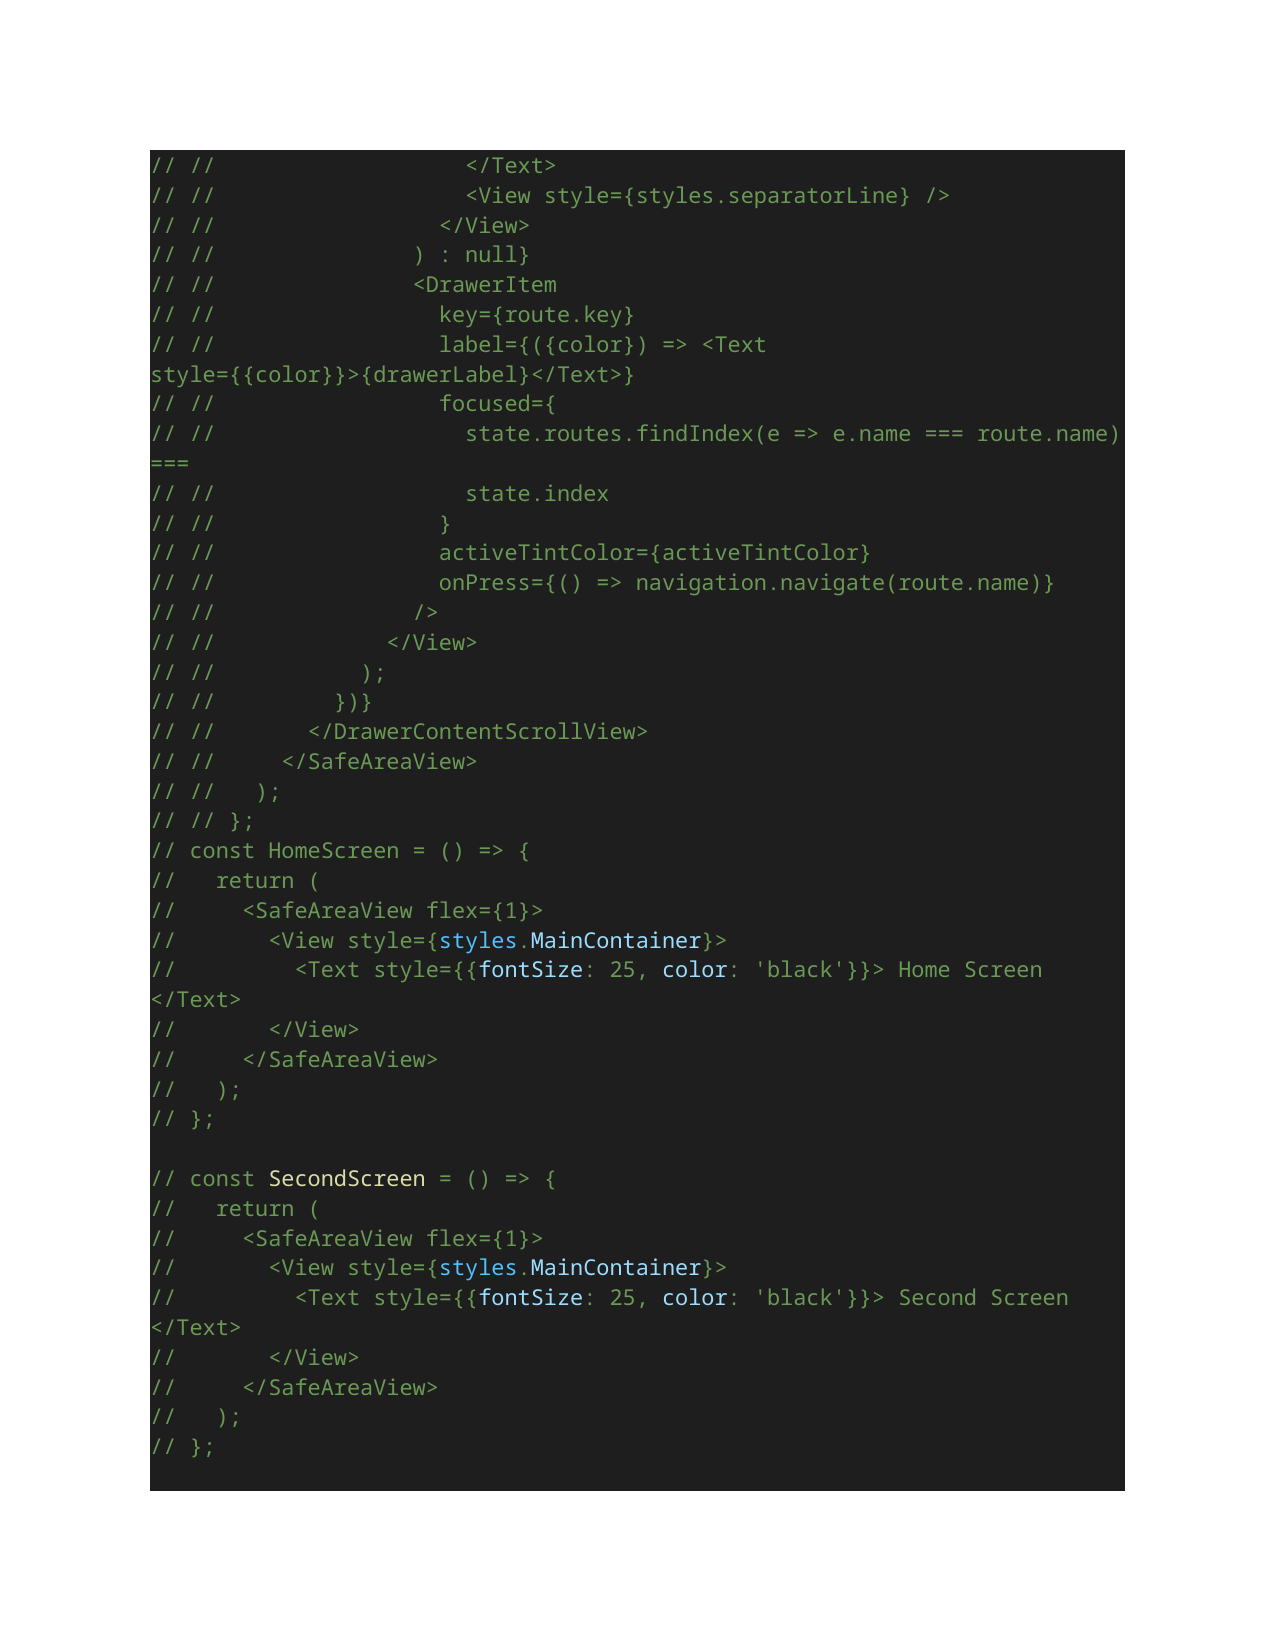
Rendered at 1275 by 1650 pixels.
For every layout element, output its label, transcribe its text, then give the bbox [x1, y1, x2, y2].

text // <View style={styles.MainContainer}> [150, 924, 1125, 954]
text // // onPress={() => navigation.navigate(route.name)} [150, 567, 1125, 597]
text // }; [150, 1431, 1125, 1461]
text // // </View> [150, 627, 1125, 656]
text // // <View style={styles.separatorLine} /> [150, 180, 1125, 209]
text // const HomeScreen = () => { [150, 835, 1125, 865]
text // // ) : null} [150, 239, 1125, 269]
text // // } [150, 507, 1125, 537]
text // // state.routes.findIndex(e => e.name === route.name) === [150, 418, 1125, 478]
text // // /> [150, 597, 1125, 627]
text // // </View> [150, 209, 1125, 239]
text // // <DrawerItem [150, 269, 1125, 299]
text // // activeTintColor={activeTintColor} [150, 537, 1125, 567]
text // return ( [150, 1193, 1125, 1222]
text // // ); [150, 776, 1125, 805]
text // <View style={styles.MainContainer}> [150, 1252, 1125, 1282]
text // const SecondScreen = () => { [150, 1163, 1125, 1193]
text // </View> [150, 1014, 1125, 1044]
text // </SafeAreaView> [150, 1371, 1125, 1401]
text // ); [150, 1073, 1125, 1103]
text // </SafeAreaView> [150, 1044, 1125, 1073]
text // </View> [150, 1342, 1125, 1371]
text // ); [150, 1401, 1125, 1431]
text // <SafeAreaView flex={1}> [150, 895, 1125, 924]
text // <Text style={{fontSize: 25, color: 'black'}}> Second Screen </Text> [150, 1282, 1125, 1342]
text // }; [150, 1103, 1125, 1133]
text // // state.index [150, 478, 1125, 507]
text // <SafeAreaView flex={1}> [150, 1222, 1125, 1252]
text // return ( [150, 865, 1125, 895]
text // // key={route.key} [150, 299, 1125, 329]
text // // ); [150, 656, 1125, 686]
text // // label={({color}) => <Text style={{color}}>{drawerLabel}</Text>} [150, 329, 1125, 388]
text // // </DrawerContentScrollView> [150, 716, 1125, 746]
text // // })} [150, 686, 1125, 716]
text // // </Text> [150, 150, 1125, 180]
text // <Text style={{fontSize: 25, color: 'black'}}> Home Screen </Text> [150, 954, 1125, 1014]
text // // focused={ [150, 388, 1125, 418]
text // // }; [150, 805, 1125, 835]
text // // </SafeAreaView> [150, 746, 1125, 776]
